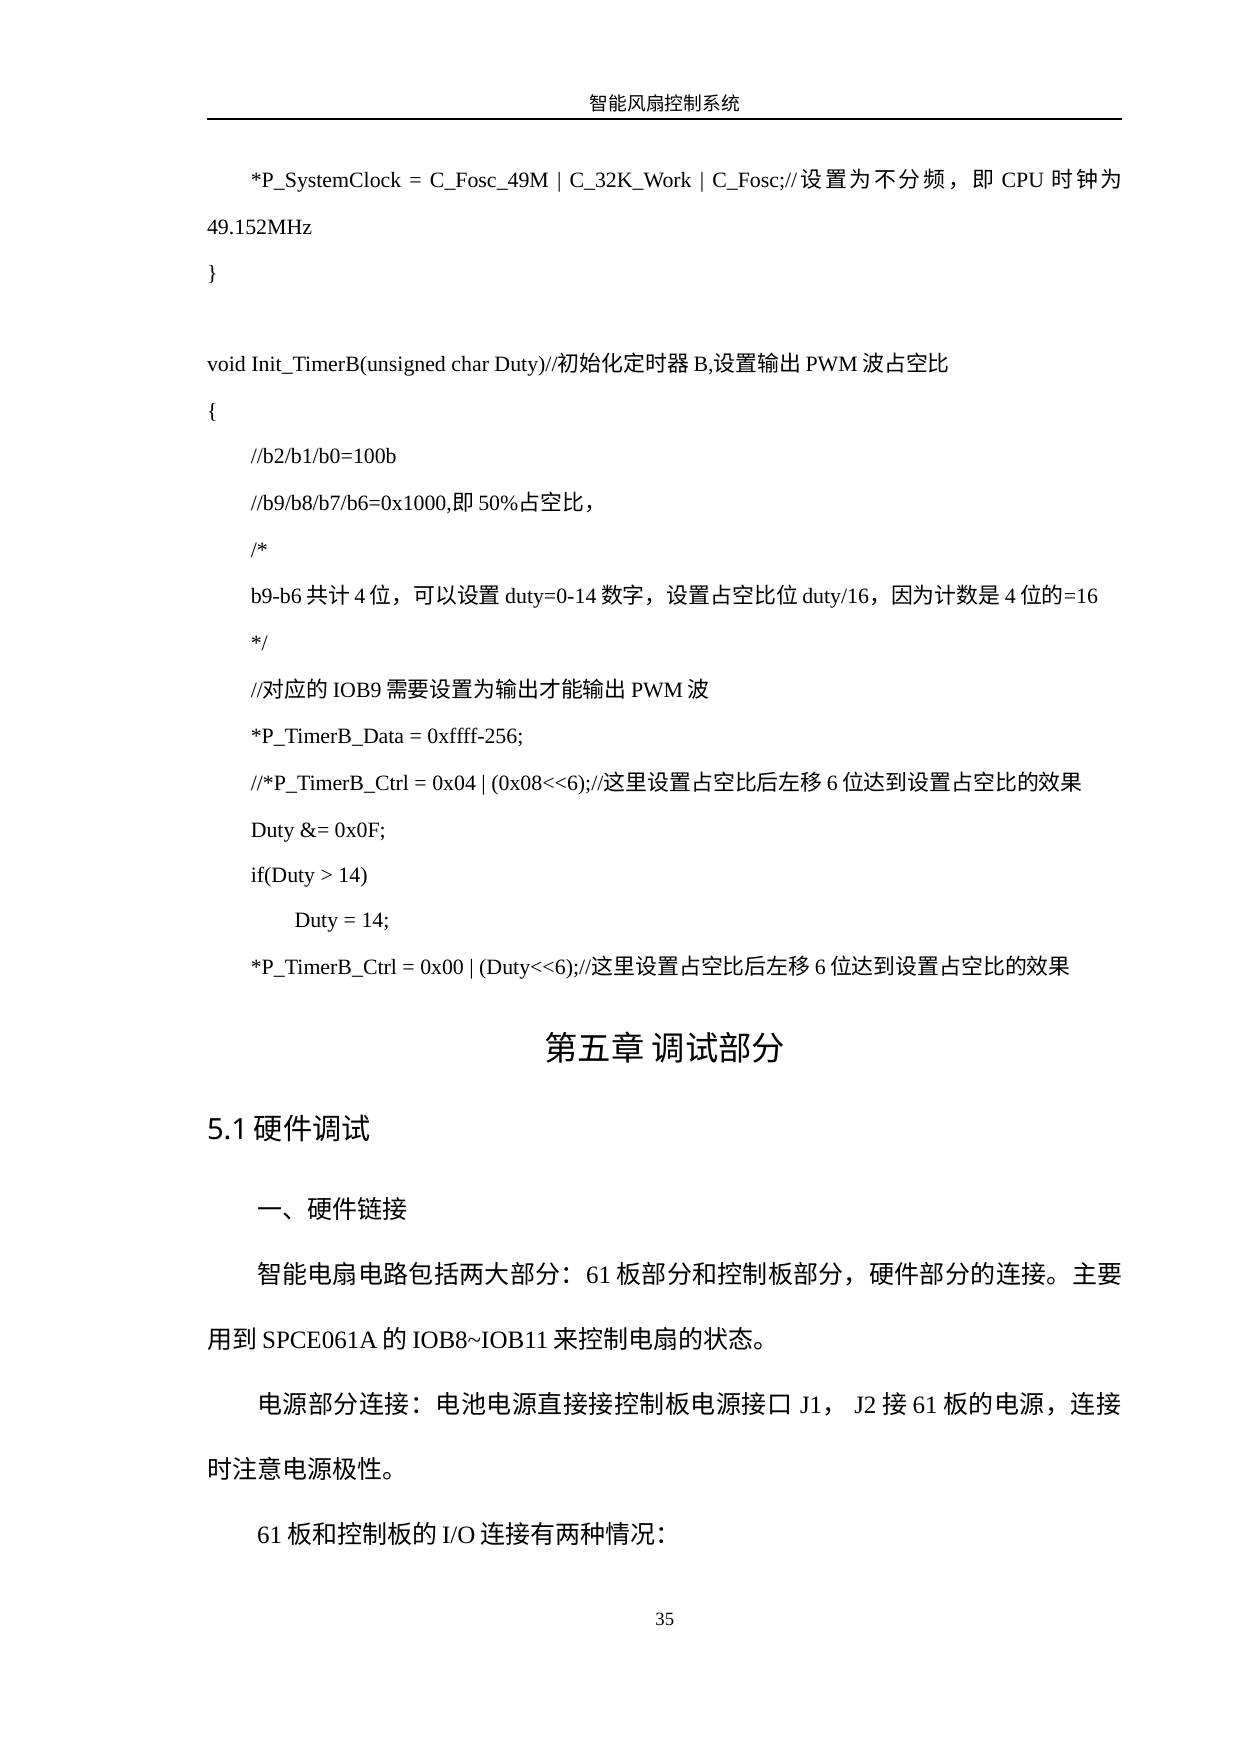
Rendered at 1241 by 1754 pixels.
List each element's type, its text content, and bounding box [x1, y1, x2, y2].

subtitle 5.1硬件调试 [207, 1094, 1122, 1159]
text //对应的IOB9需要设置为输出才能输出PWM波 [207, 671, 1122, 704]
text /* [207, 533, 1122, 565]
text *P_SystemClock = C_Fosc_49M | C_32K_Work | C_Fosc;//设置为不分频，即CPU时钟为49.152MHz [207, 162, 1122, 243]
text void Init_TimerB(unsigned char Duty)//初始化定时器B,设置输出PWM波占空比 [207, 346, 1122, 378]
text 一、硬件链接 [207, 1176, 1122, 1241]
text *P_TimerB_Ctrl = 0x00 | (Duty<<6);//这里设置占空比后左移6位达到设置占空比的效果 [207, 948, 1122, 981]
text //*P_TimerB_Ctrl = 0x04 | (0x08<<6);//这里设置占空比后左移6位达到设置占空比的效果 [207, 765, 1122, 797]
text Duty &= 0x0F; [207, 813, 1122, 846]
text 电源部分连接：电池电源直接接控制板电源接口J1， J2接61板的电源，连接时注意电源极性。 [207, 1371, 1122, 1501]
text if(Duty > 14) [207, 858, 1122, 891]
text 智能电扇电路包括两大部分：61板部分和控制板部分，硬件部分的连接。主要用到SPCE061A的IOB8~IOB11来控制电扇的状态。 [207, 1241, 1122, 1371]
subtitle 第五章 调试部分 [207, 1013, 1122, 1078]
text //b2/b1/b0=100b [207, 439, 1122, 472]
text Duty = 14; [207, 903, 1122, 936]
text *P_TimerB_Data = 0xffff-256; [207, 720, 1122, 752]
text } [207, 256, 1122, 288]
text { [207, 394, 1122, 427]
text //b9/b8/b7/b6=0x1000,即50%占空比， [207, 484, 1122, 517]
text b9-b6共计4位，可以设置duty=0-14数字，设置占空比位duty/16，因为计数是4位的=16 [207, 578, 1122, 611]
text 61板和控制板的I/O连接有两种情况： [207, 1501, 1122, 1566]
text */ [207, 626, 1122, 659]
